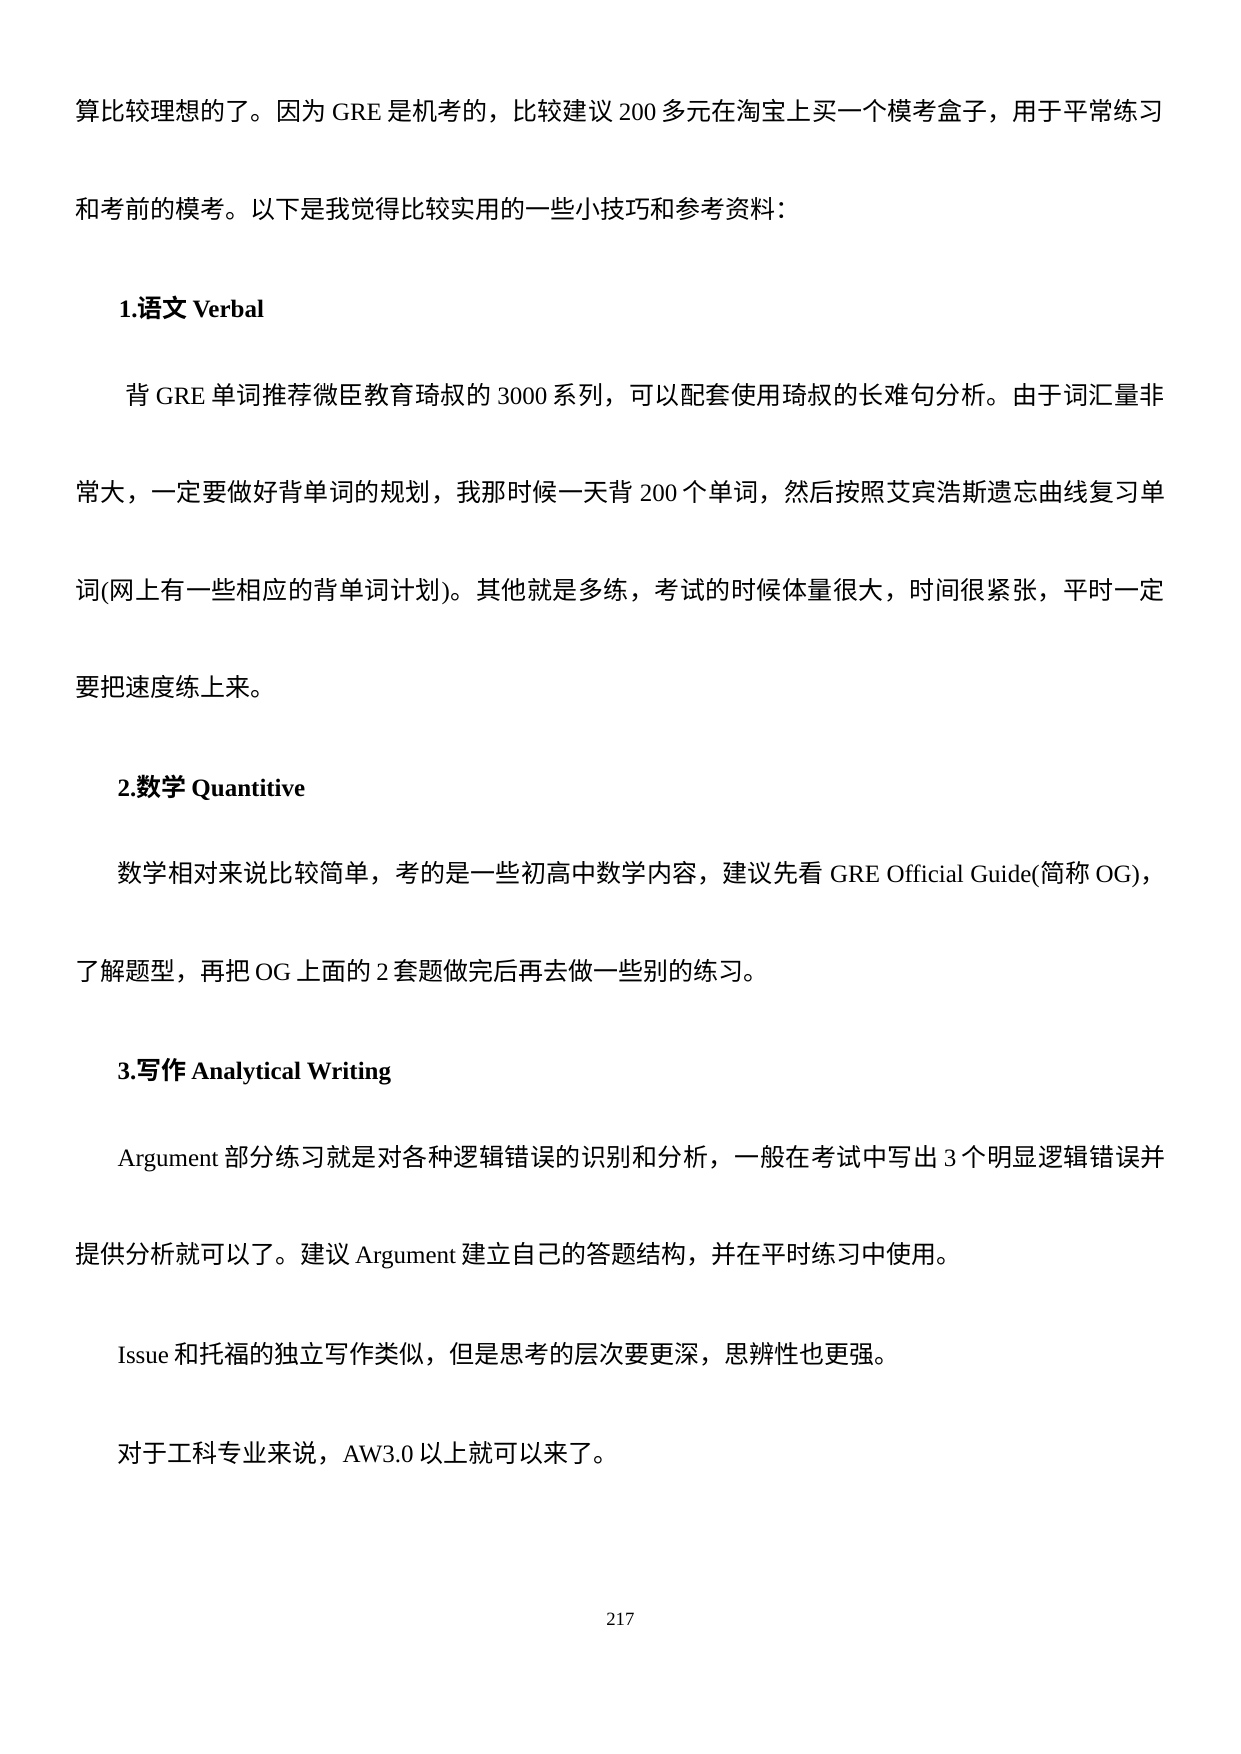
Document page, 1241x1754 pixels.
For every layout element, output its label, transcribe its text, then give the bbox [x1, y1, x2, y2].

text 数学相对来说比较简单，考的是一些初高中数学内容，建议先看GRE Official Guide(简称OG)，了解题型，再把OG上面的2套题做完后再去做一些别的练习。 [75, 839, 1165, 1002]
text 2.数学Quantitive [75, 753, 1165, 818]
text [75, 77, 1165, 240]
text 背GRE单词推荐微臣教育琦叔的3000系列，可以配套使用琦叔的长难句分析。由于词汇量非常大，一定要做好背单词的规划，我那时候一天背200个单词，然后按照艾宾浩斯遗忘曲线复习单词(网上有一些相应的背单词计划)。其他就是多练，考试的时候体量很大，时间很紧张，平时一定要把速度练上来。 [75, 361, 1165, 718]
text Argument部分练习就是对各种逻辑错误的识别和分析，一般在考试中写出3个明显逻辑错误并提供分析就可以了。建议Argument建立自己的答题结构，并在平时练习中使用。 [75, 1123, 1165, 1286]
text 对于工科专业来说，AW3.0以上就可以来了。 [75, 1419, 1165, 1484]
text 3.写作Analytical Writing [75, 1036, 1165, 1101]
list 1.语文Verbal [119, 274, 1165, 339]
text Issue和托福的独立写作类似，但是思考的层次要更深，思辨性也更强。 [75, 1320, 1165, 1385]
